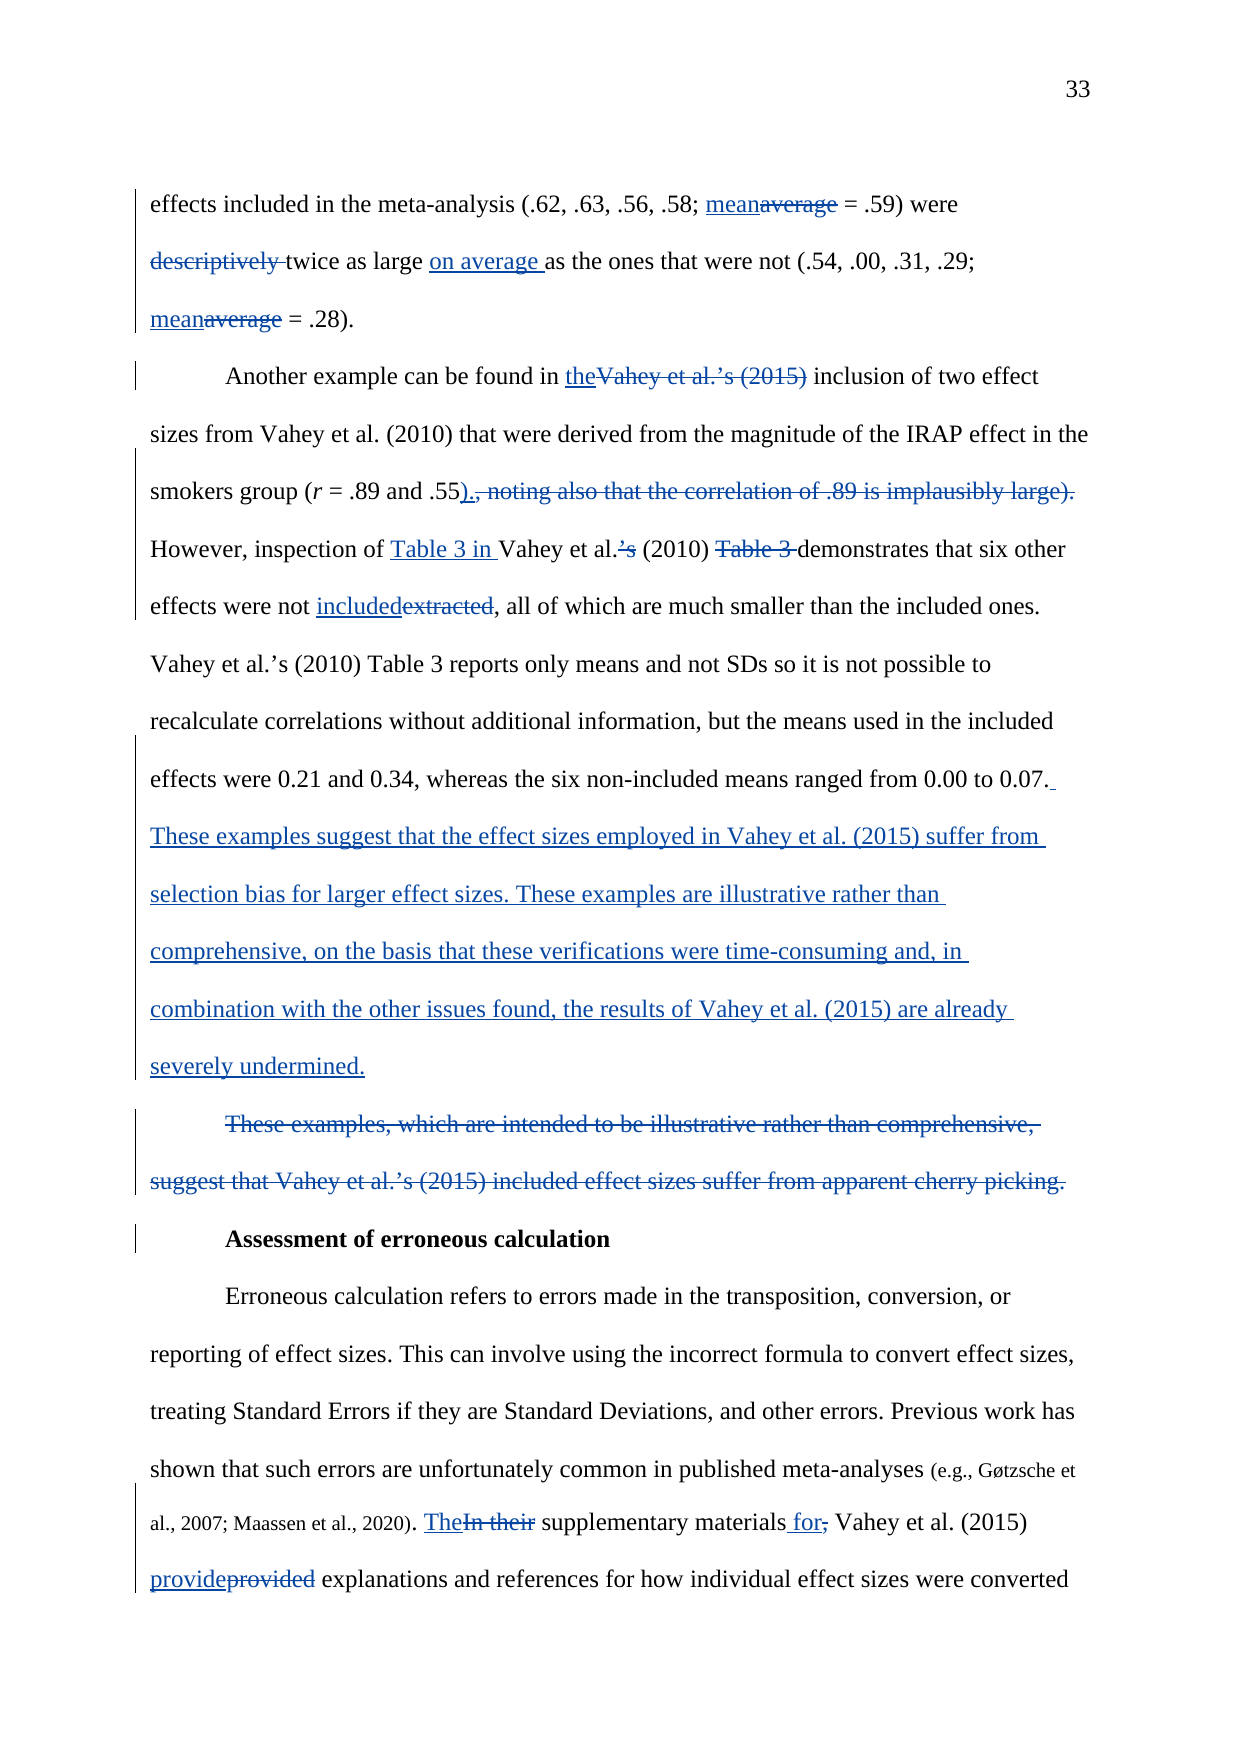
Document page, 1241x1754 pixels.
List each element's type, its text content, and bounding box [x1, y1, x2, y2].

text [150, 1281, 1090, 1593]
text Another example can be found in inclusion of two effect sizes from Vahey et al. (2010) that were derived from the magnitude of the IRAP effect in the smokers group (r = .89 and .55 However, inspection of Vahey et al. (2010) demonstrates that six other effects were not , all of which are much smaller than the included ones. Vahey et al.’s (2010) Table 3 reports only means and not SDs so it is not possible to recalculate correlations without additional information, but the means used in the included effects were 0.21 and 0.34, whereas the six non-included means ranged from 0.00 to 0.07. [150, 361, 1090, 1080]
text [150, 189, 1090, 332]
subtitle Assessment of erroneous calculation [150, 1224, 1090, 1252]
